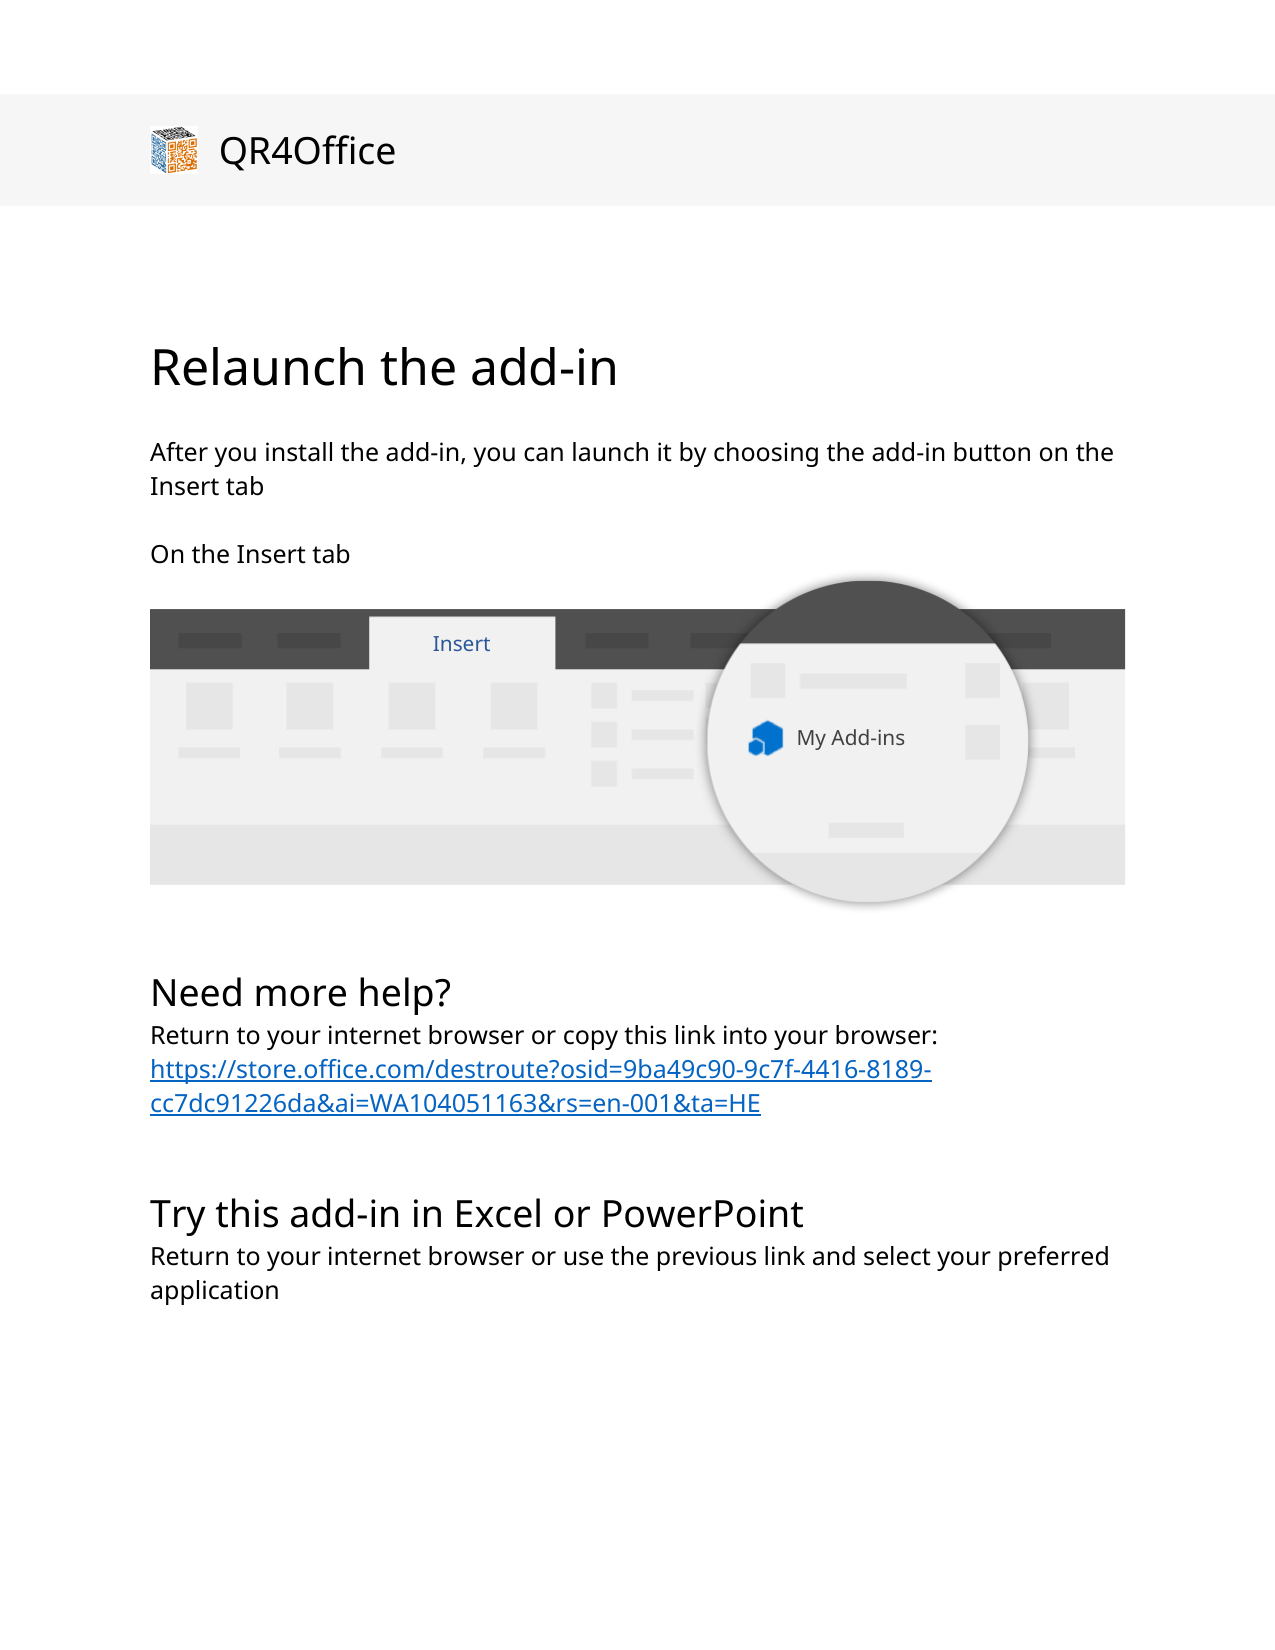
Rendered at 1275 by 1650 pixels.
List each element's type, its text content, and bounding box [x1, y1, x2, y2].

text After you install the add-in, you can launch it by choosing the add-in button on the Insert tab [150, 434, 1125, 502]
text Return to your internet browser or copy this link into your browser: [150, 1017, 1125, 1051]
subtitle Relaunch the add-in [150, 332, 1125, 400]
text On the Insert tab [150, 536, 1125, 570]
text https://store.office.com/destroute?osid=9ba49c90-9c7f-4416-8189-cc7dc91226da&ai=WA104051163&rs=en-001&ta=HE [150, 1051, 1125, 1119]
text Return to your internet browser or use the previous link and select your preferred application [150, 1239, 1125, 1307]
picture [150, 126, 198, 174]
subtitle Need more help? [150, 966, 1125, 1017]
subtitle Try this add-in in Excel or PowerPoint [150, 1188, 1125, 1239]
picture [150, 570, 1125, 916]
